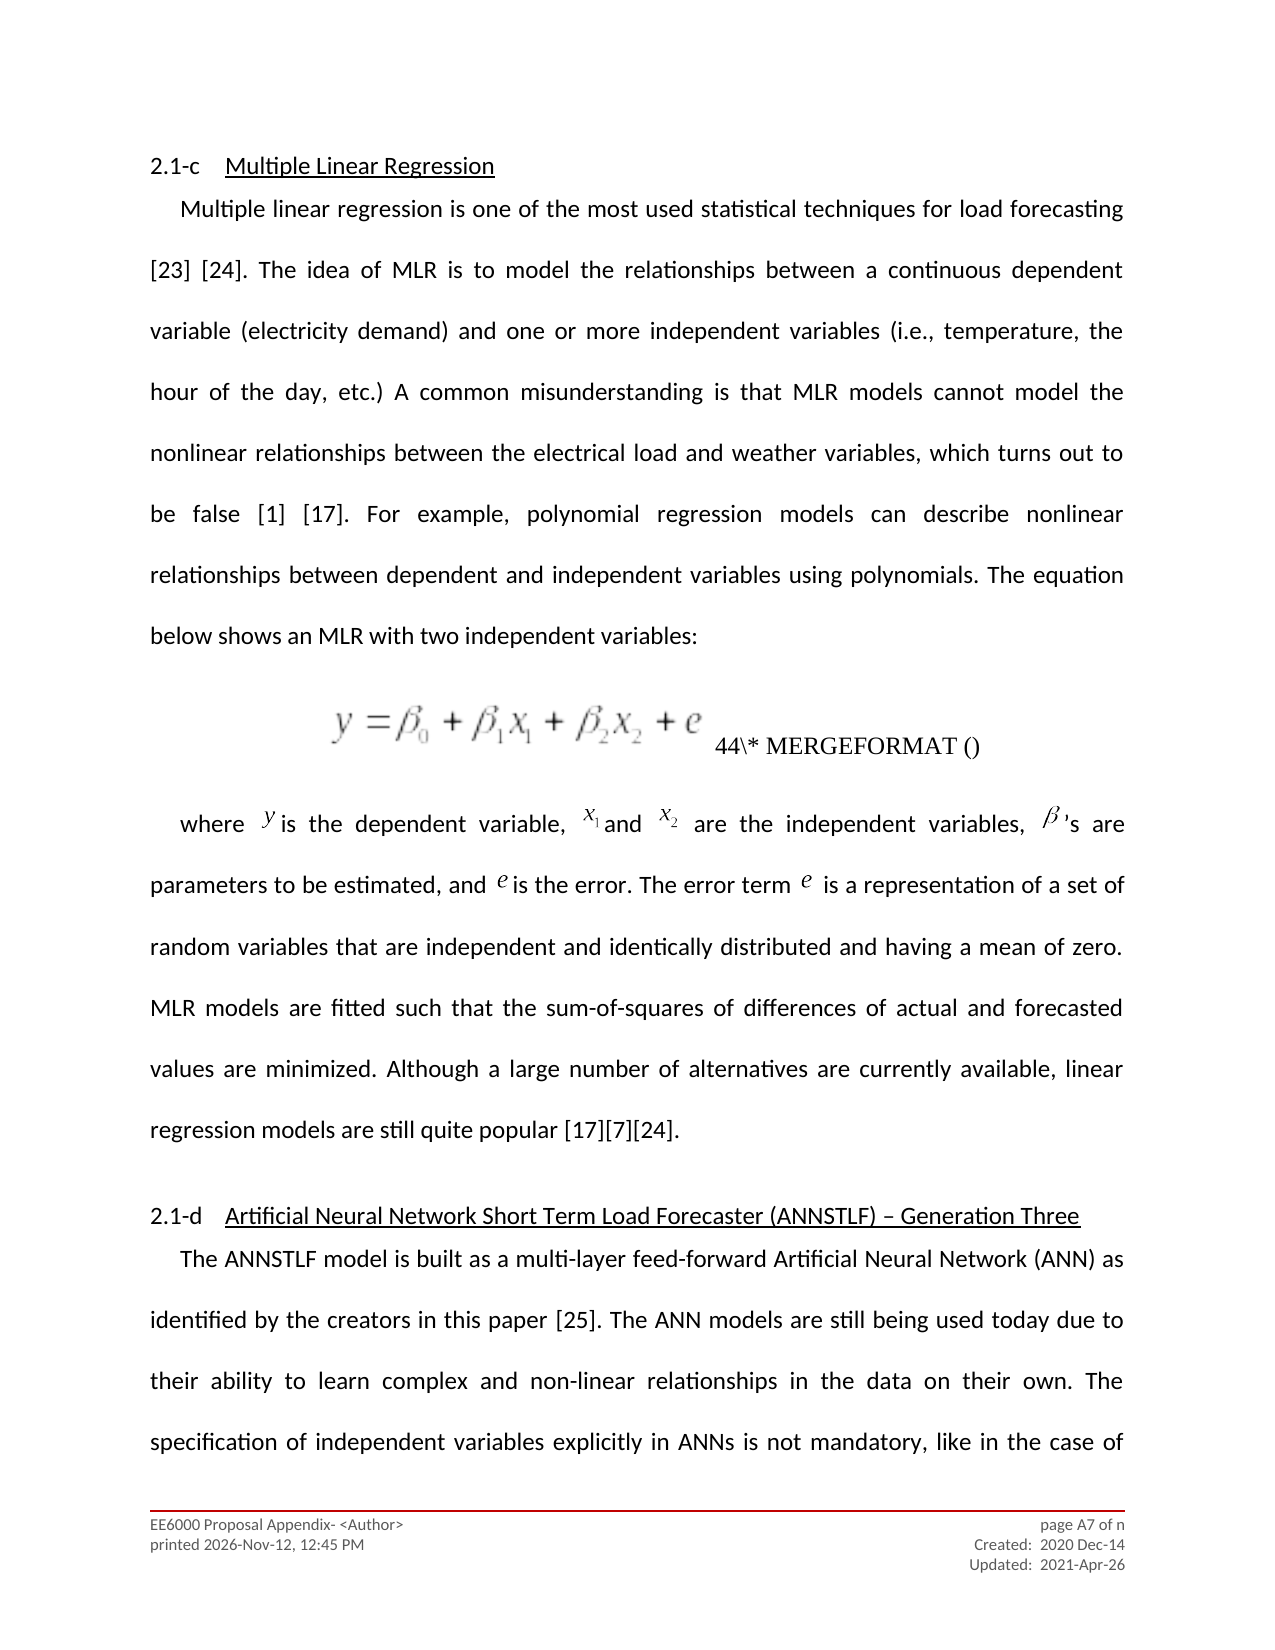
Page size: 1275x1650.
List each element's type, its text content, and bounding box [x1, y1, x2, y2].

subtitle Multiple Linear Regression [150, 150, 1125, 181]
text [150, 1243, 1125, 1457]
text where is the dependent variable, and are the independent variables, ’s are parameters to be estimated, and is the error. The error term is a representation of a set of random variables that are independent and identically distributed and having a mean of zero. MLR models are fitted such that the sum-of-squares of differences of actual and forecasted values are minimized. Although a large number of alternatives are currently available, linear regression models are still quite popular [17][7][24]. [150, 795, 1125, 1144]
text Multiple linear regression is one of the most used statistical techniques for load forecasting [23] [24]. The idea of MLR is to model the relationships between a continuous dependent variable (electricity demand) and one or more independent variables (i.e., temperature, the hour of the day, etc.) A common misunderstanding is that MLR models cannot model the nonlinear relationships between the electrical load and weather variables, which turns out to be false [1] [17]. For example, polynomial regression models can describe nonlinear relationships between dependent and independent variables using polynomials. The equation below shows an MLR with two independent variables: [150, 193, 1125, 651]
subtitle Artificial Neural Network Short Term Load Forecaster (ANNSTLF) – Generation Three [150, 1200, 1125, 1230]
